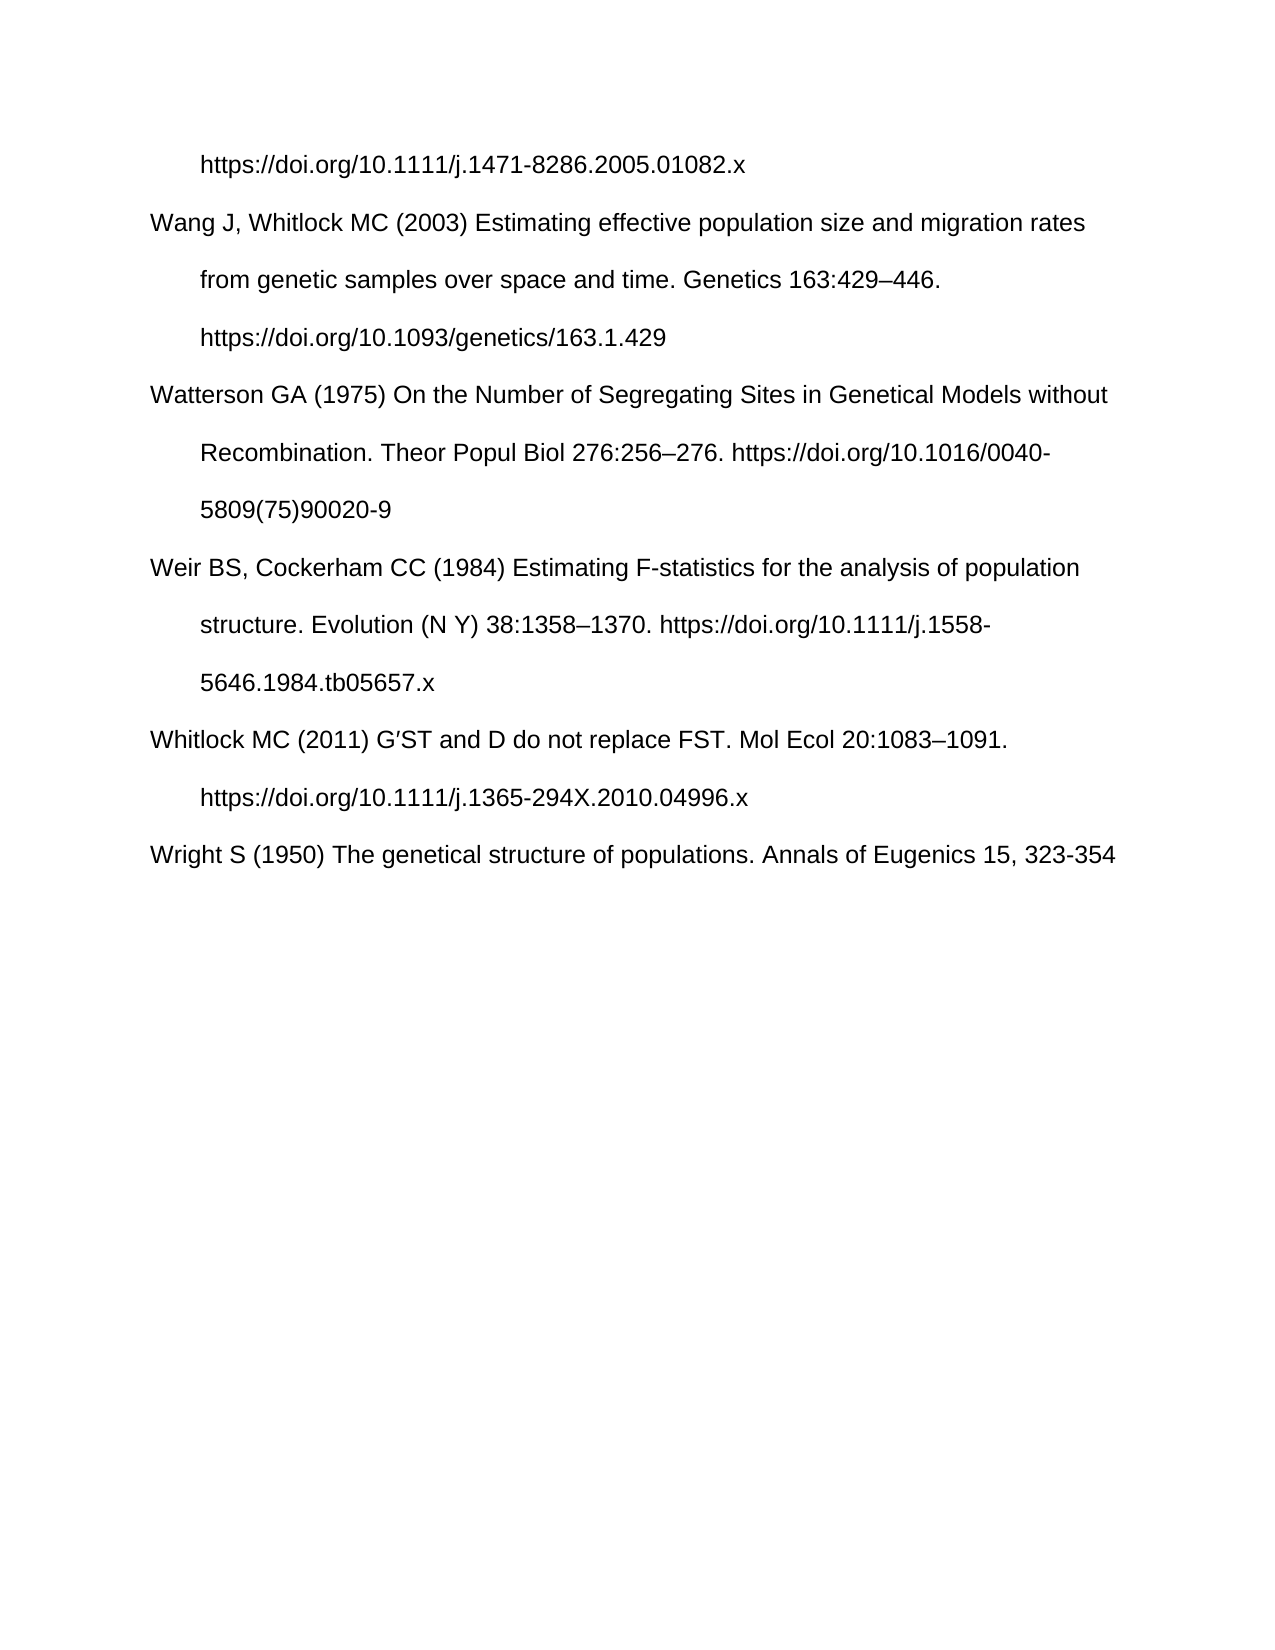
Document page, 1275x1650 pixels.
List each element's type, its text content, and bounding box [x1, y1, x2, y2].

text Whitlock MC (2011) G′ST and D do not replace FST. Mol Ecol 20:1083–1091. https://doi.org/10.1111/j.1365-294X.2010.04996.x [150, 725, 1125, 811]
text Weir BS, Cockerham CC (1984) Estimating F-statistics for the analysis of population structure. Evolution (N Y) 38:1358–1370. https://doi.org/10.1111/j.1558-5646.1984.tb05657.x [150, 552, 1125, 696]
text Wright S (1950) The genetical structure of populations. Annals of Eugenics 15, 323-354 [150, 840, 1125, 869]
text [150, 150, 1125, 179]
text Watterson GA (1975) On the Number of Segregating Sites in Genetical Models without Recombination. Theor Popul Biol 276:256–276. https://doi.org/10.1016/0040-5809(75)90020-9 [150, 380, 1125, 524]
text Wang J, Whitlock MC (2003) Estimating effective population size and migration rates from genetic samples over space and time. Genetics 163:429–446. https://doi.org/10.1093/genetics/163.1.429 [150, 207, 1125, 351]
